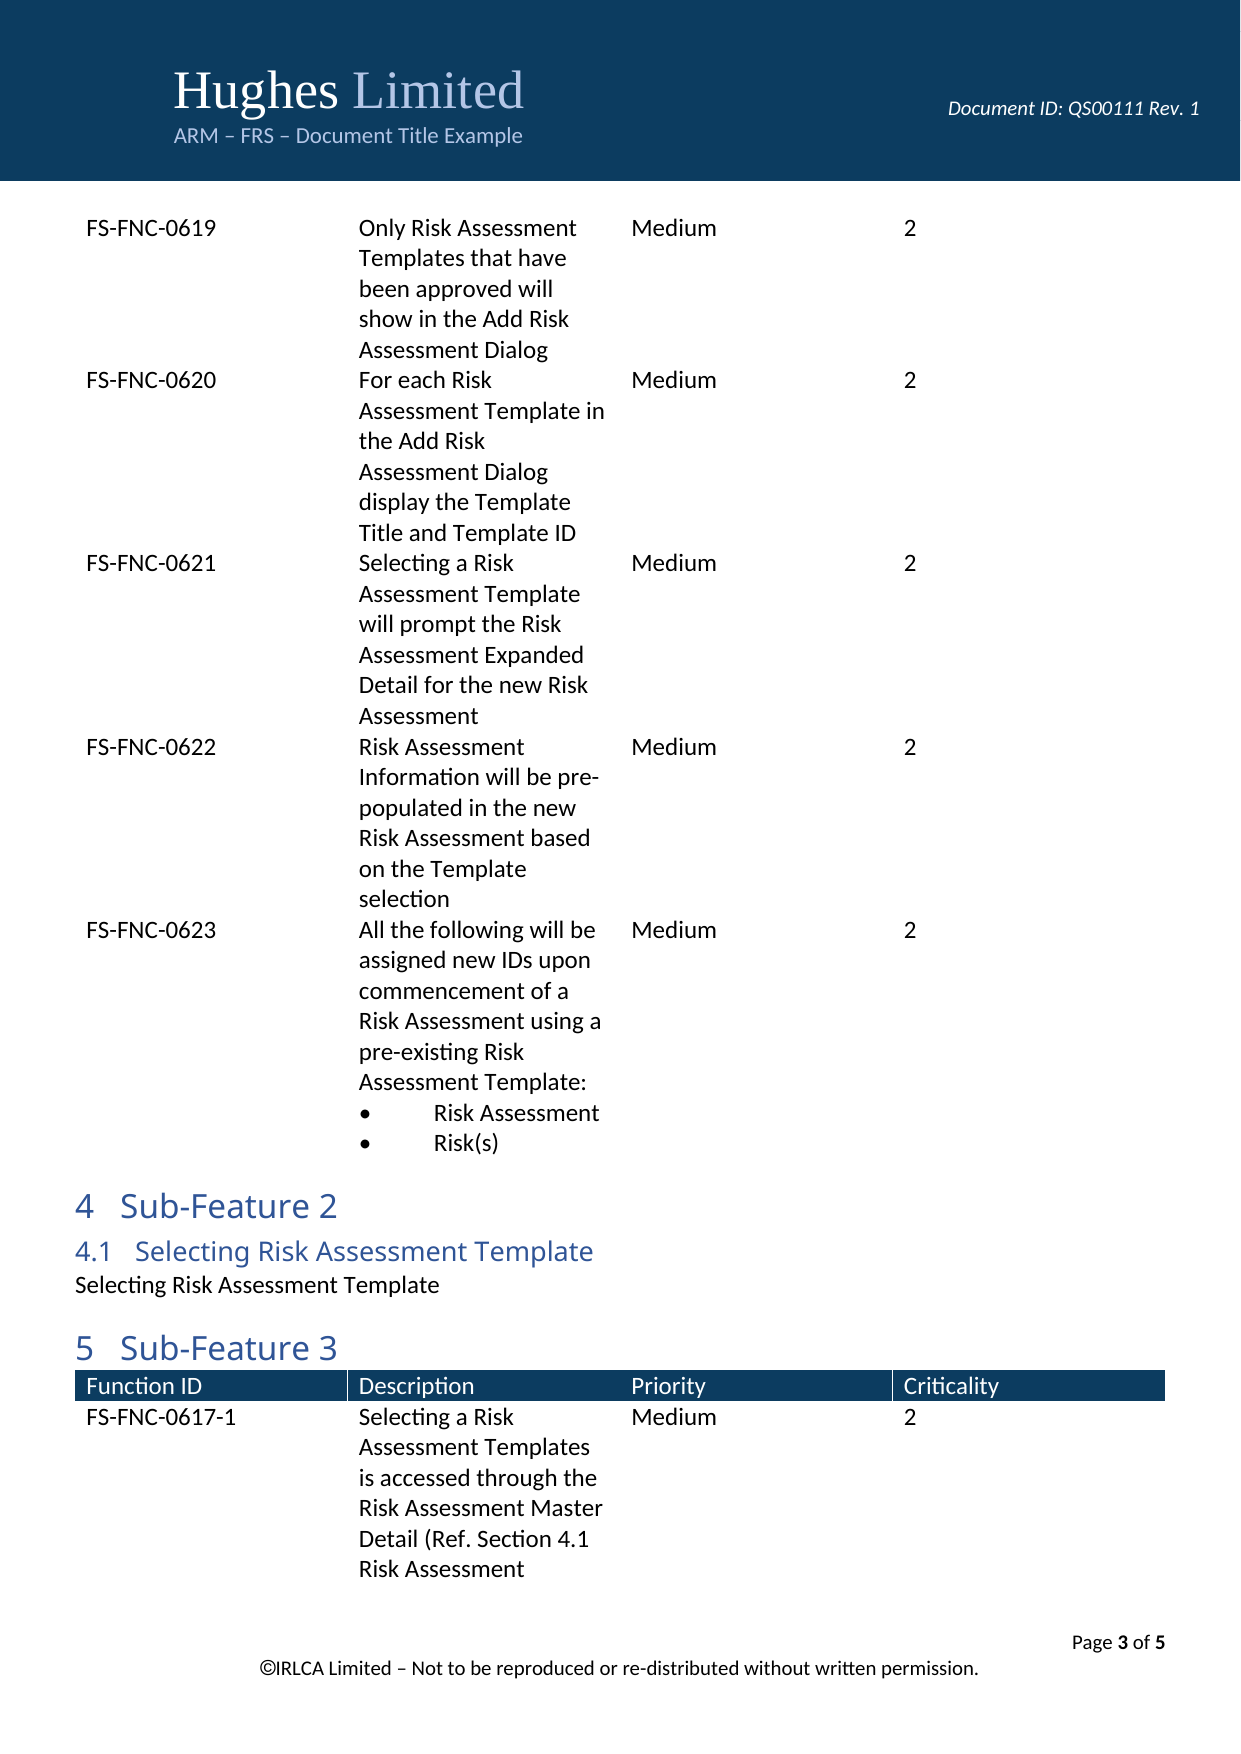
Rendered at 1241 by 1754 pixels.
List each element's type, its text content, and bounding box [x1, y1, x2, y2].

table_header Function ID [75, 1370, 347, 1401]
table_cell 2 [893, 731, 1165, 914]
table_header Priority [620, 1370, 892, 1401]
table_cell FS-FNC-0623 [75, 914, 347, 1158]
subtitle Selecting Risk Assessment Template [75, 1233, 1165, 1269]
table_cell FS-FNC-0621 [75, 548, 347, 731]
table_cell Medium [620, 914, 892, 1158]
table_cell 2 [893, 914, 1165, 1158]
table_cell Medium [620, 365, 892, 548]
table_cell Medium [620, 212, 892, 364]
table_header Criticality [893, 1370, 1165, 1401]
subtitle Sub-Feature 2 [75, 1183, 1165, 1228]
table_header Description [348, 1370, 620, 1401]
text Selecting Risk Assessment Template [75, 1269, 1165, 1300]
subtitle Sub-Feature 3 [75, 1325, 1165, 1370]
table_cell For each Risk Assessment Template in the Add Risk Assessment Dialog display the Template Title and Template ID [348, 365, 620, 548]
table_cell 2 [893, 365, 1165, 548]
table_cell FS-FNC-0620 [75, 365, 347, 548]
table_cell Medium [620, 731, 892, 914]
table_cell 2 [893, 212, 1165, 364]
table_cell FS-FNC-0617-1 [75, 1401, 347, 1584]
table_cell 2 [893, 548, 1165, 731]
table_cell Only Risk Assessment Templates that have been approved will show in the Add Risk Assessment Dialog [348, 212, 620, 364]
table_cell 2 [893, 1401, 1165, 1584]
table_cell All the following will be assigned new IDs upon commencement of a Risk Assessment using a pre-existing Risk Assessment Template: • Risk Assessment • Risk(s) [348, 914, 620, 1158]
table_cell Medium [620, 1401, 892, 1584]
table_cell Selecting a Risk Assessment Template will prompt the Risk Assessment Expanded Detail for the new Risk Assessment [348, 548, 620, 731]
table_cell FS-FNC-0622 [75, 731, 347, 914]
table_cell Risk Assessment Information will be pre-populated in the new Risk Assessment based on the Template selection [348, 731, 620, 914]
table_cell Medium [620, 548, 892, 731]
table_cell FS-FNC-0619 [75, 212, 347, 364]
